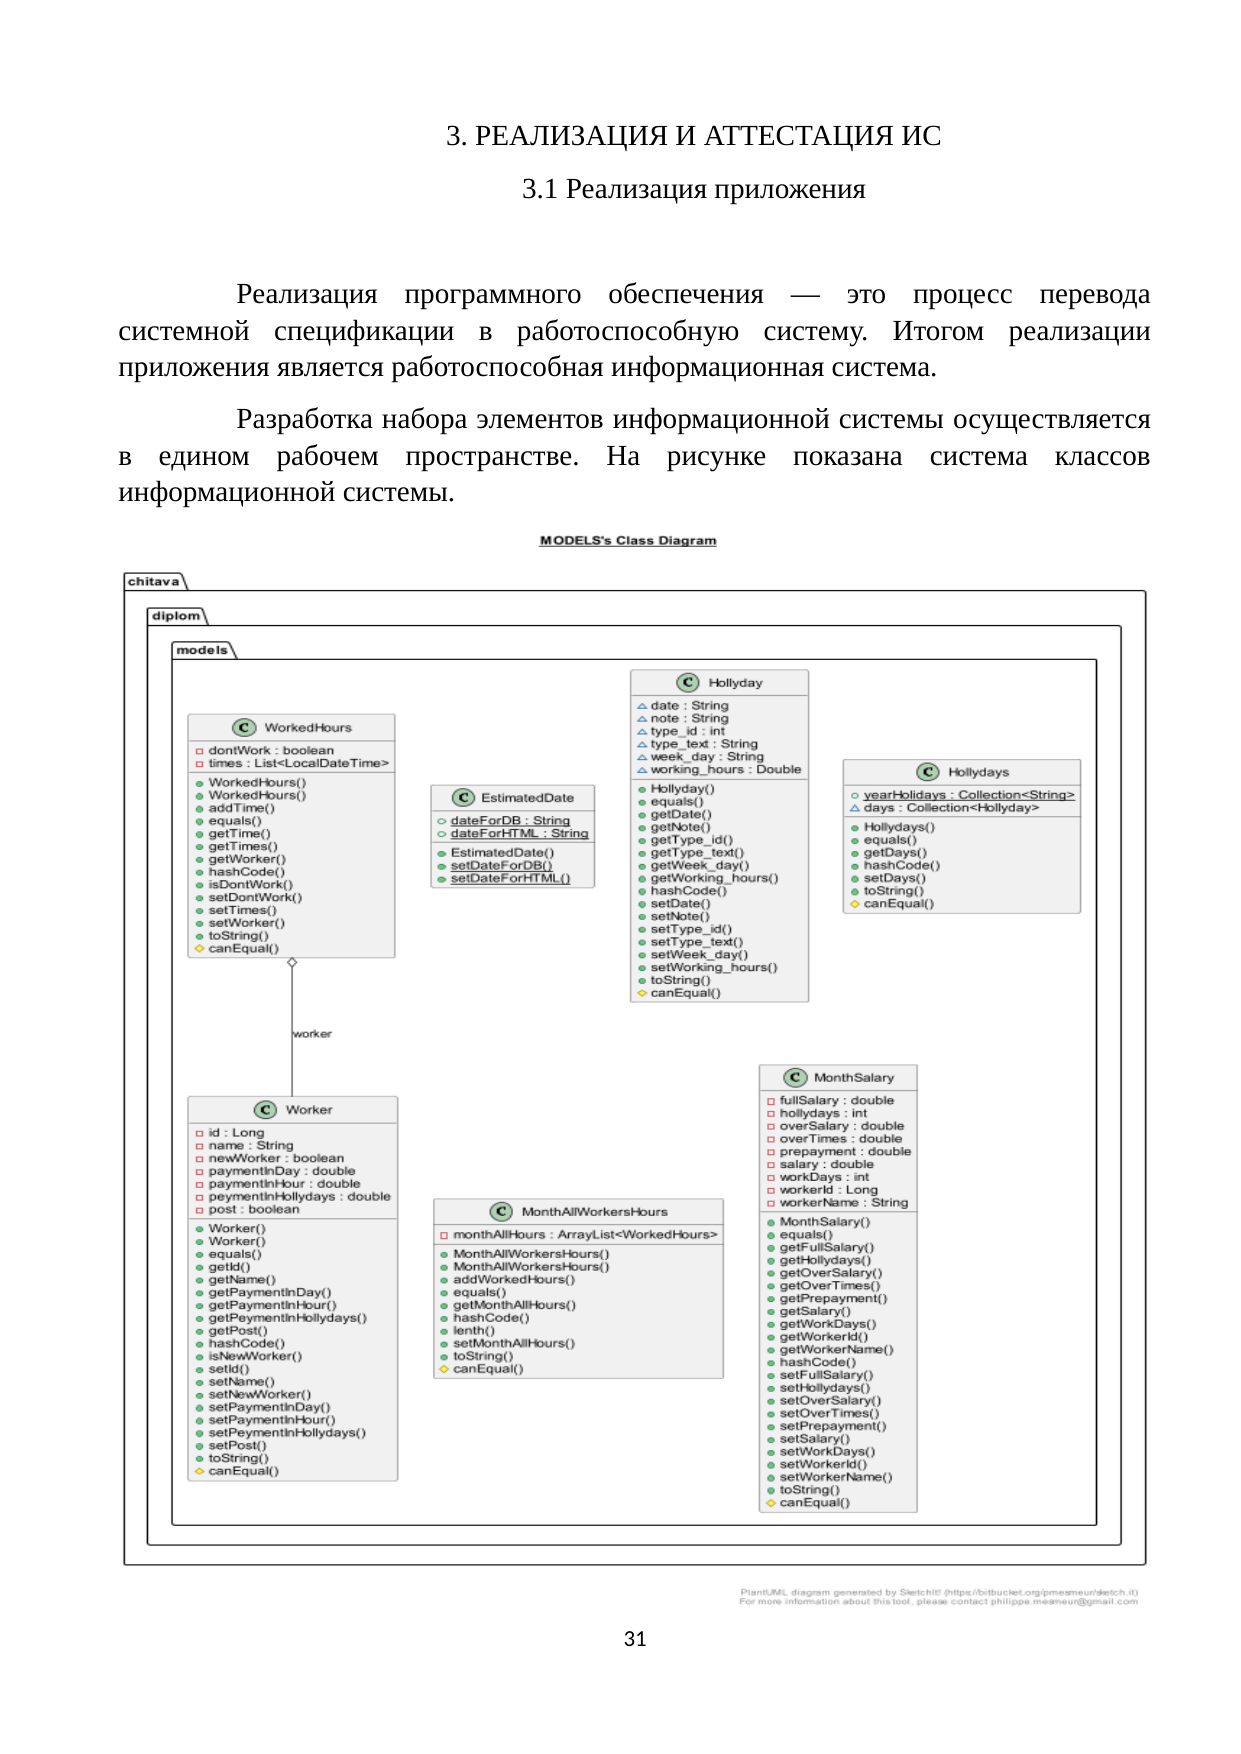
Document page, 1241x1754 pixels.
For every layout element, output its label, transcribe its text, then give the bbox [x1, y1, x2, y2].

picture [118, 526, 1151, 1611]
text Реализация программного обеспечения — это процесс перевода системной спецификации в работоспособную систему. Итогом реализации приложения является работоспособная информационная система. [118, 277, 1152, 382]
text Разработка набора элементов информационной системы осуществляется в едином рабочем пространстве. На рисунке показана система классов информационной системы. [118, 402, 1152, 507]
text 3.1 Реализация приложения [118, 171, 1152, 204]
text 3. РЕАЛИЗАЦИЯ И АТТЕСТАЦИЯ ИС [118, 118, 1152, 152]
